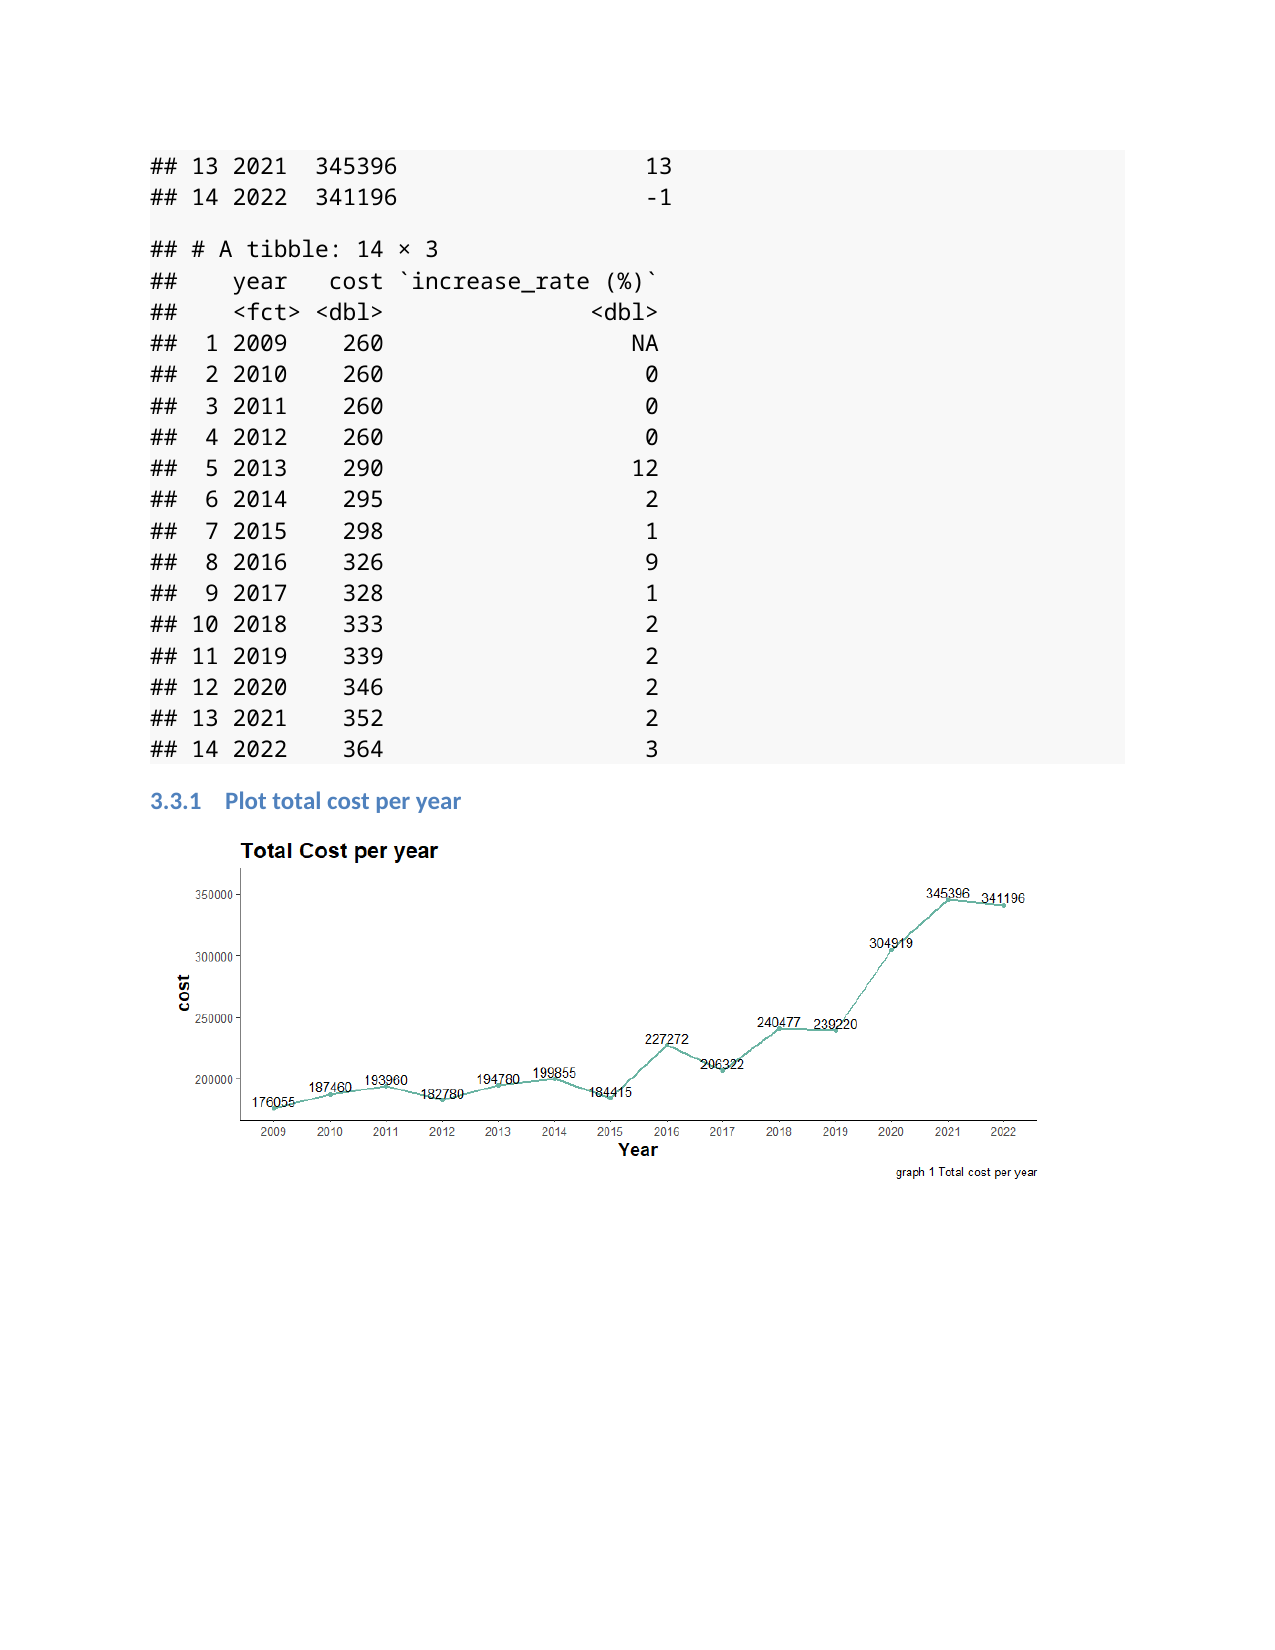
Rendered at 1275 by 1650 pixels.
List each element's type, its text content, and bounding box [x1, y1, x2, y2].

text ## # A tibble: 14 × 3 ## year cost `increase_rate (%)` ## <fct> <dbl> <dbl> ## 1 2009 260 NA ## 2 2010 260 0 ## 3 2011 260 0 ## 4 2012 260 0 ## 5 2013 290 12 ## 6 2014 295 2 ## 7 2015 298 1 ## 8 2016 326 9 ## 9 2017 328 1 ## 10 2018 333 2 ## 11 2019 339 2 ## 12 2020 346 2 ## 13 2021 352 2 ## 14 2022 364 3 [150, 233, 1125, 764]
picture [168, 834, 1044, 1185]
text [150, 150, 1125, 212]
subtitle 3.3.1 Plot total cost per year [150, 785, 1125, 816]
